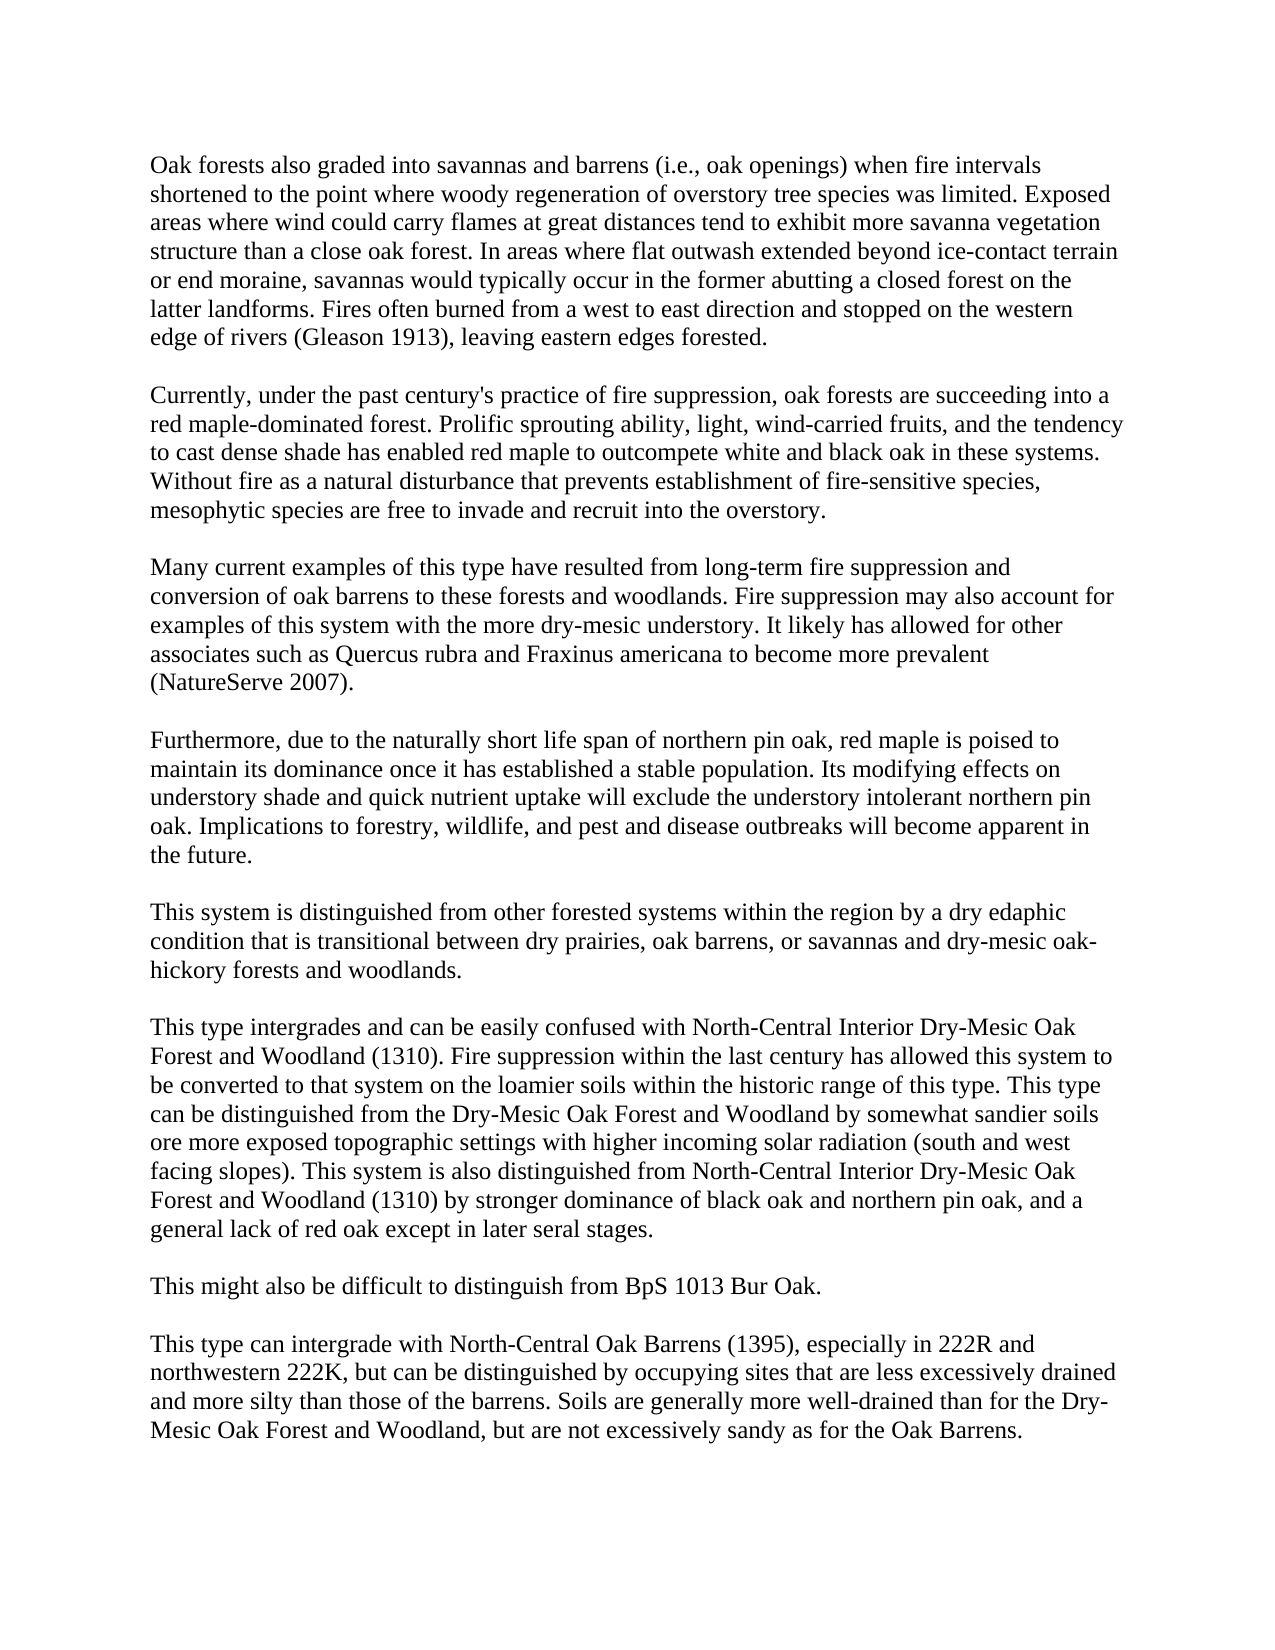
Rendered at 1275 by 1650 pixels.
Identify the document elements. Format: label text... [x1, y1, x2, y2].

text This system is distinguished from other forested systems within the region by a dry edaphic condition that is transitional between dry prairies, oak barrens, or savannas and dry-mesic oak-hickory forests and woodlands. [150, 897, 1125, 984]
text This type can intergrade with North-Central Oak Barrens (1395), especially in 222R and northwestern 222K, but can be distinguished by occupying sites that are less excessively drained and more silty than those of the barrens. Soils are generally more well-drained than for the Dry-Mesic Oak Forest and Woodland, but are not excessively sandy as for the Oak Barrens. [150, 1329, 1125, 1444]
text This type intergrades and can be easily confused with North-Central Interior Dry-Mesic Oak Forest and Woodland (1310). Fire suppression within the last century has allowed this system to be converted to that system on the loamier soils within the historic range of this type. This type can be distinguished from the Dry-Mesic Oak Forest and Woodland by somewhat sandier soils ore more exposed topographic settings with higher incoming solar radiation (south and west facing slopes). This system is also distinguished from North-Central Interior Dry-Mesic Oak Forest and Woodland (1310) by stronger dominance of black oak and northern pin oak, and a general lack of red oak except in later seral stages. [150, 1012, 1125, 1242]
text Many current examples of this type have resulted from long-term fire suppression and conversion of oak barrens to these forests and woodlands. Fire suppression may also account for examples of this system with the more dry-mesic understory. It likely has allowed for other associates such as Quercus rubra and Fraxinus americana to become more prevalent (NatureServe 2007). [150, 552, 1125, 696]
text Furthermore, due to the naturally short life span of northern pin oak, red maple is poised to maintain its dominance once it has established a stable population. Its modifying effects on understory shade and quick nutrient uptake will exclude the understory intolerant northern pin oak. Implications to forestry, wildlife, and pest and disease outbreaks will become apparent in the future. [150, 725, 1125, 869]
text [150, 150, 1125, 351]
text Currently, under the past century's practice of fire suppression, oak forests are succeeding into a red maple-dominated forest. Prolific sprouting ability, light, wind-carried fruits, and the tendency to cast dense shade has enabled red maple to outcompete white and black oak in these systems. Without fire as a natural disturbance that prevents establishment of fire-sensitive species, mesophytic species are free to invade and recruit into the overstory. [150, 380, 1125, 524]
text This might also be difficult to distinguish from BpS 1013 Bur Oak. [150, 1271, 1125, 1300]
